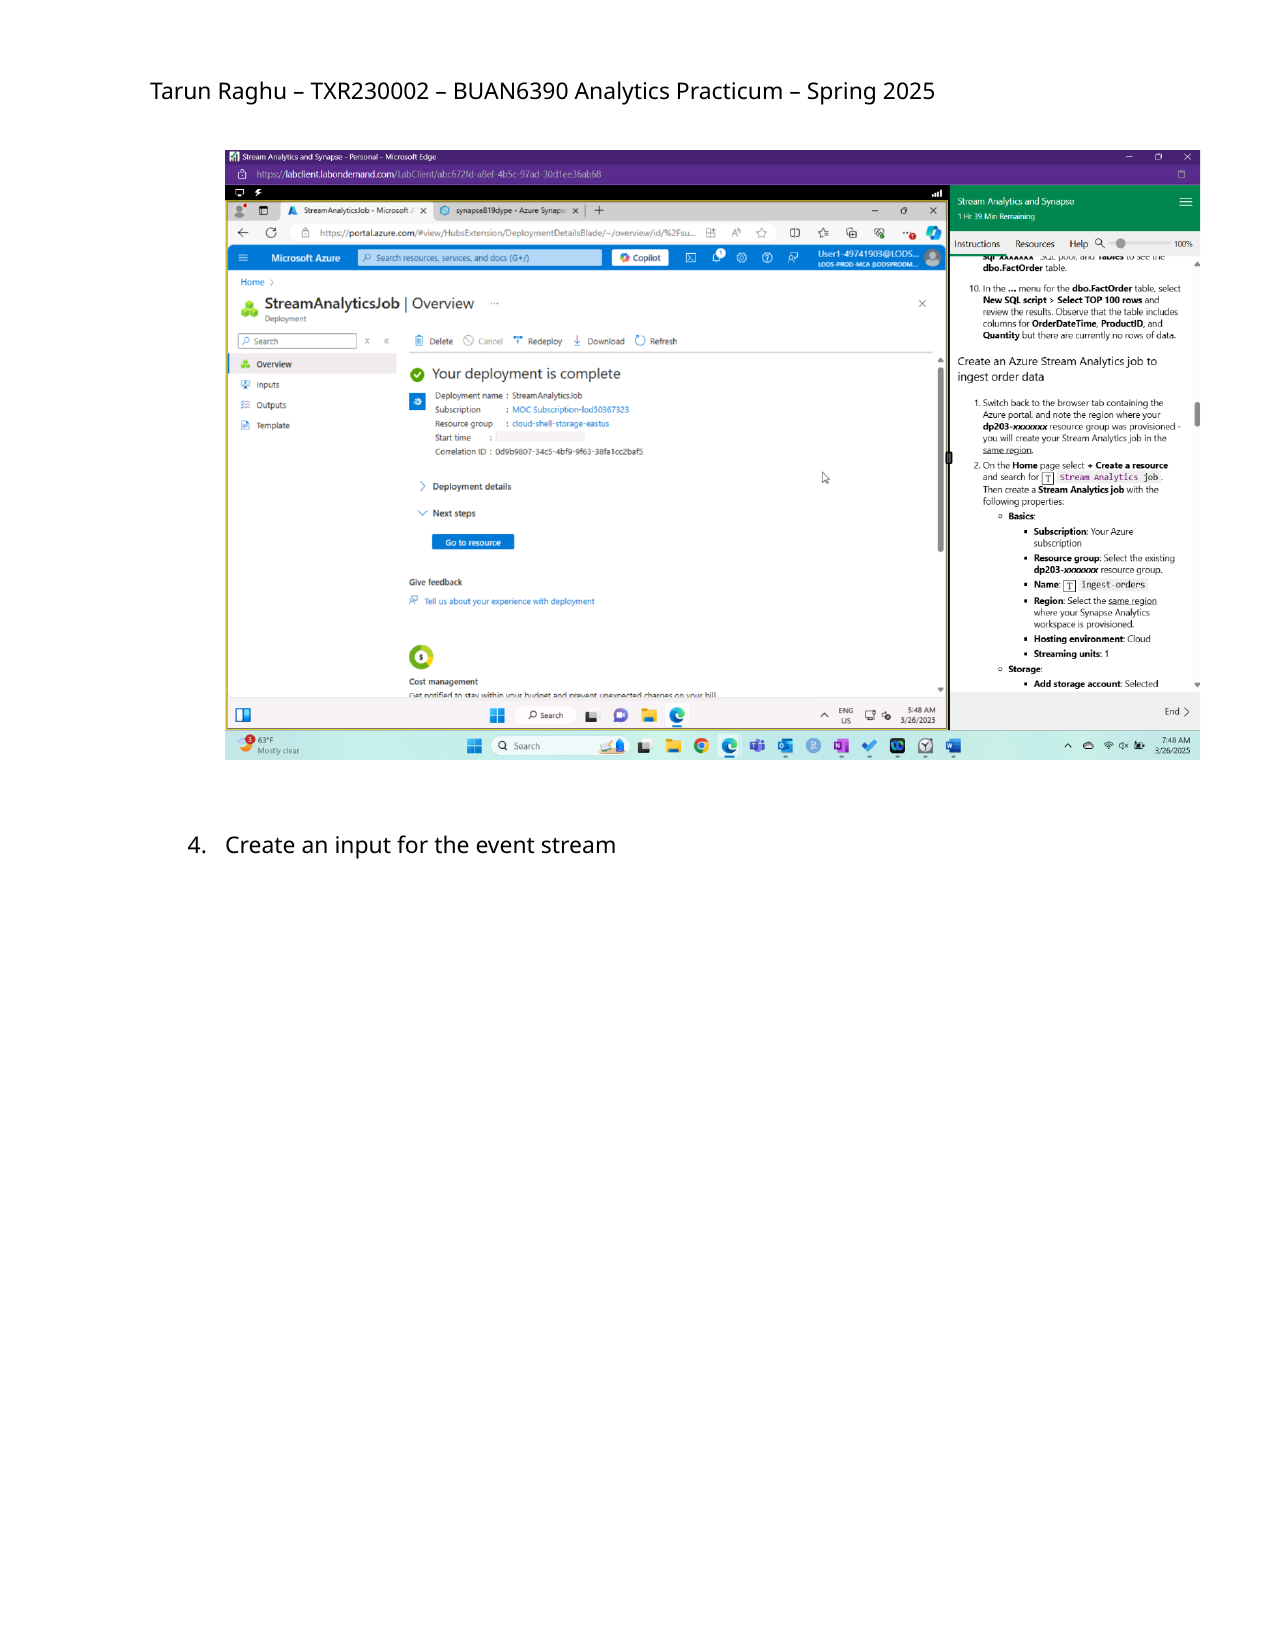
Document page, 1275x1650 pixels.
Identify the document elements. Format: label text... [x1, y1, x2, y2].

picture [225, 150, 1200, 760]
list Create an input for the event stream [187, 829, 1125, 860]
